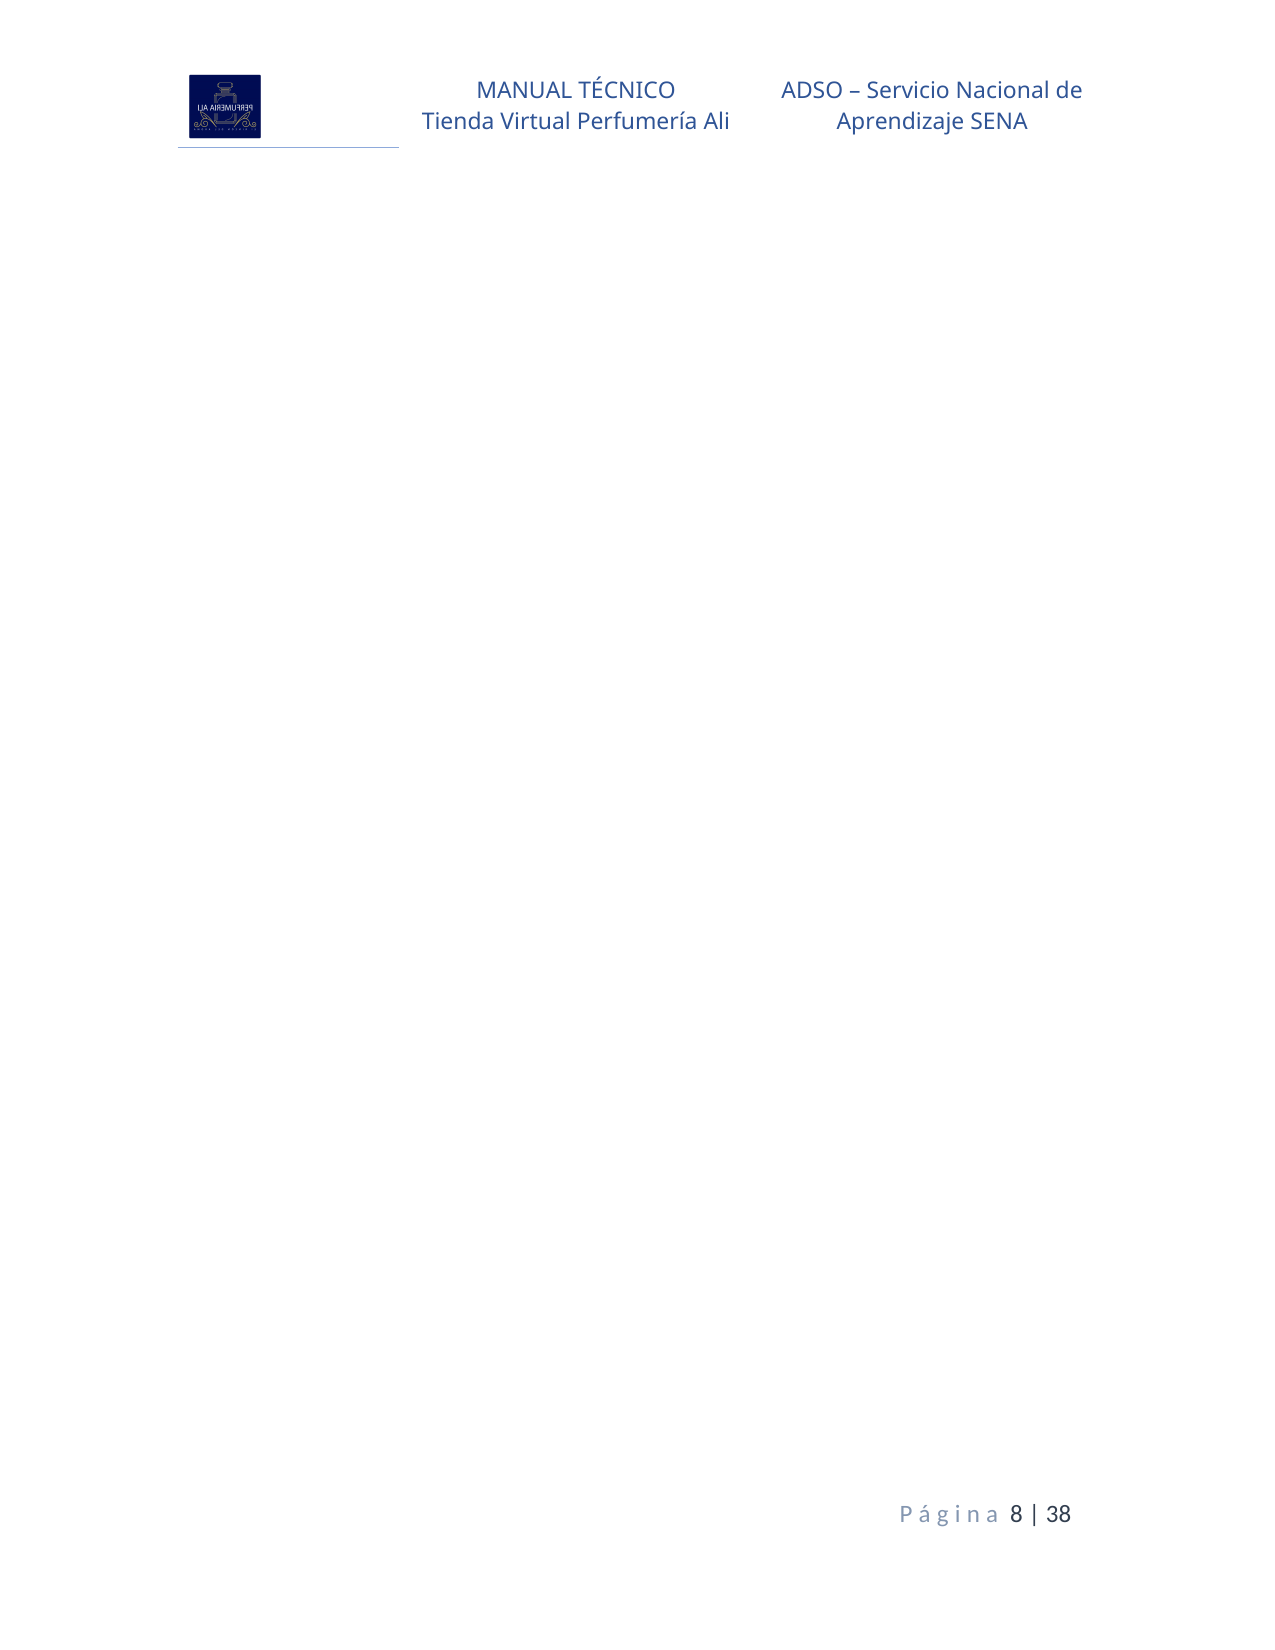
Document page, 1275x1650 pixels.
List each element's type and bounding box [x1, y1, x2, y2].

picture [188, 73, 262, 140]
